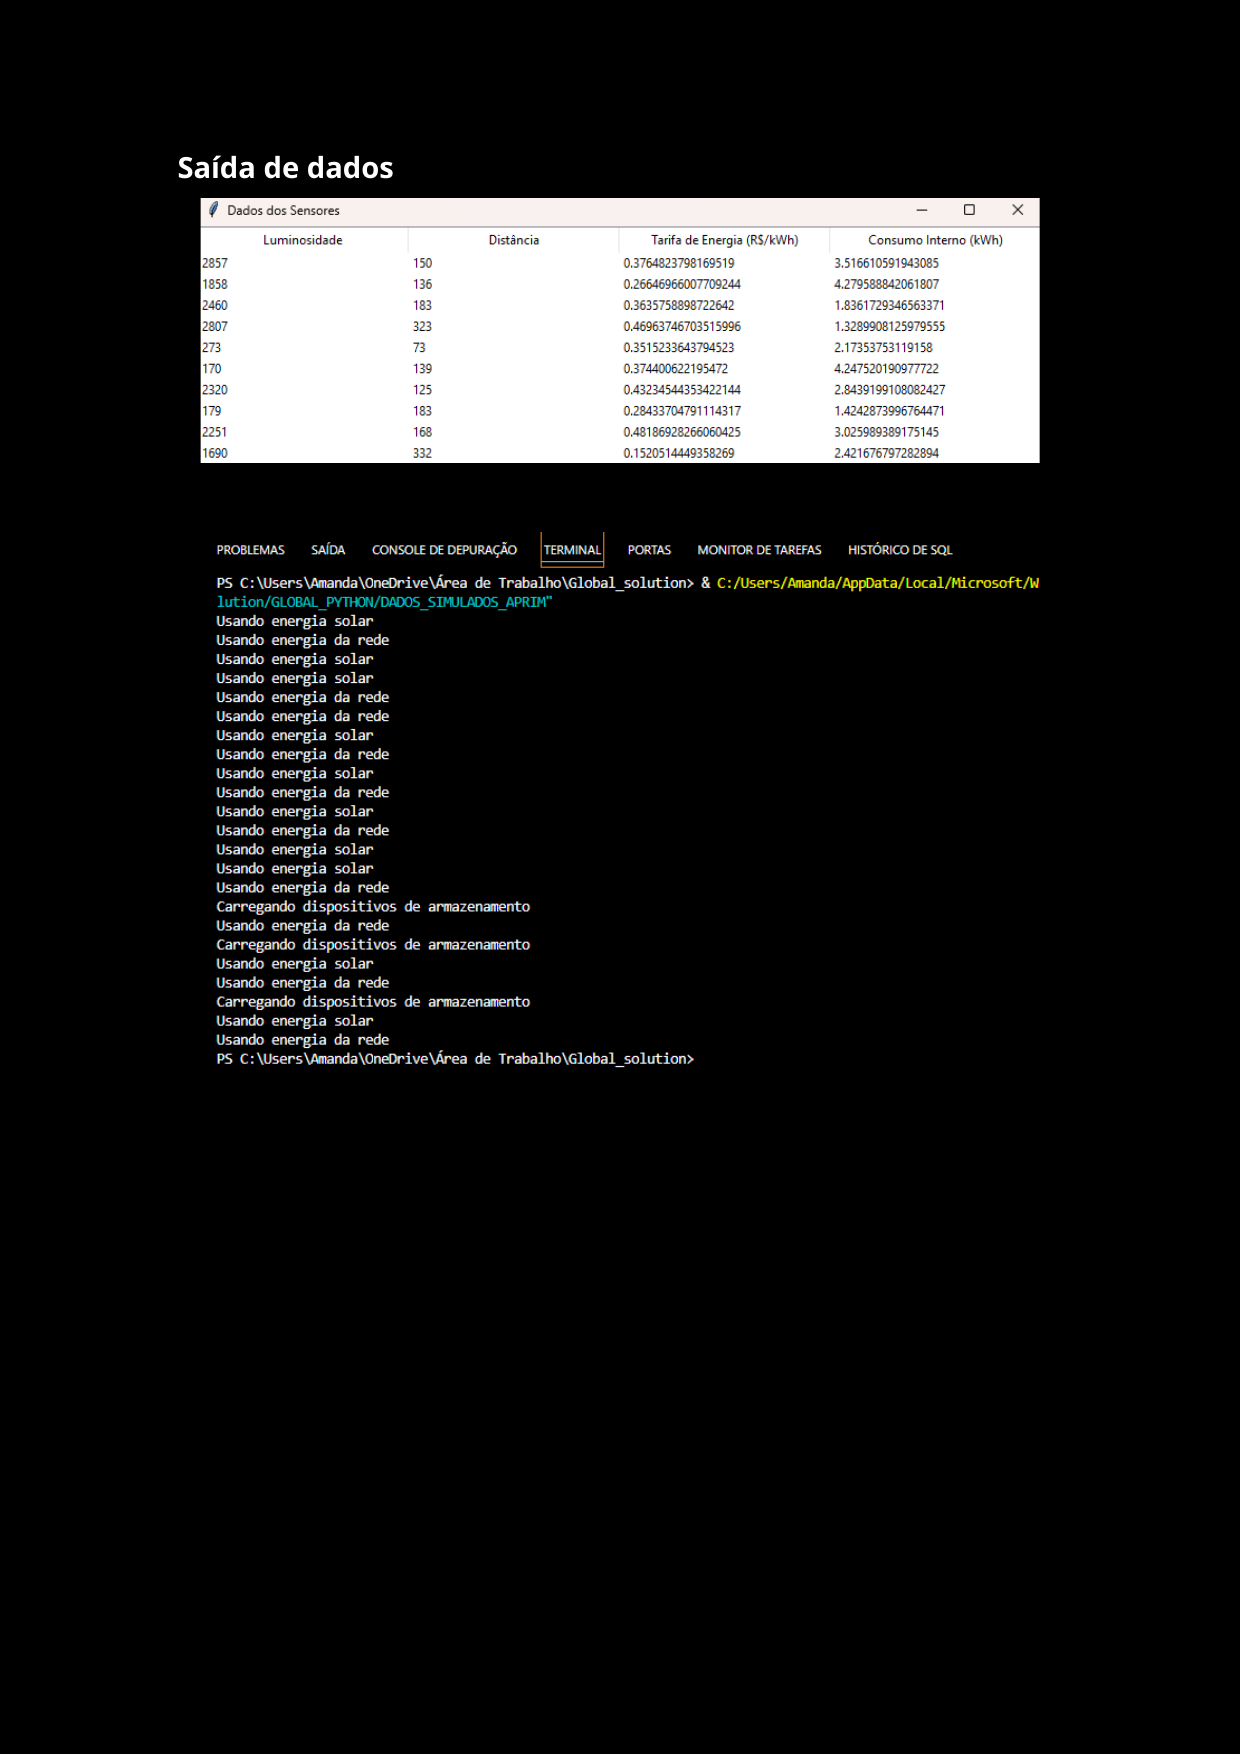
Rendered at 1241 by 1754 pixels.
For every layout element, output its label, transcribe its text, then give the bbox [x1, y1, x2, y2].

subtitle Saída de dados [177, 148, 1063, 187]
picture [200, 198, 1040, 463]
picture [201, 532, 1039, 1075]
